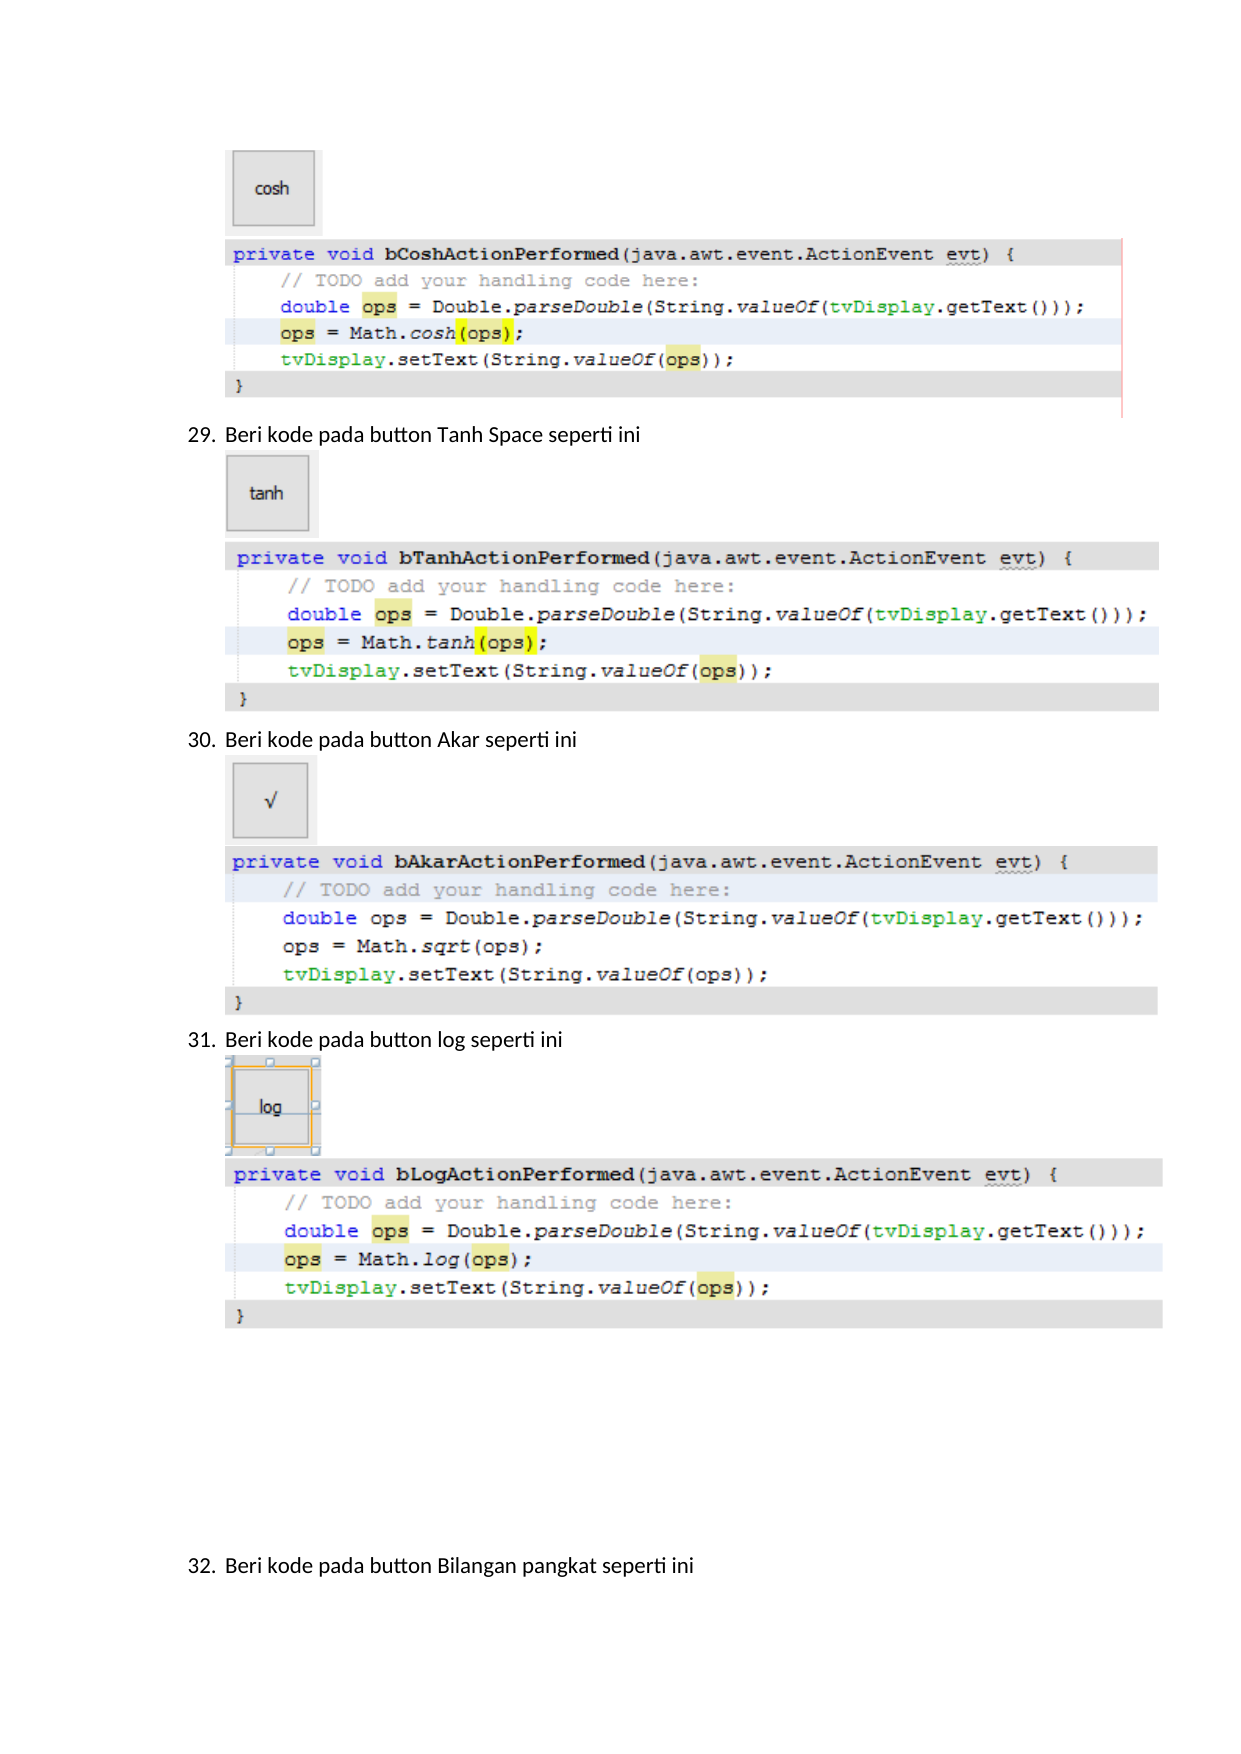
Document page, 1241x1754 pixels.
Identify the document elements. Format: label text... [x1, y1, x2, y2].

picture [225, 539, 1159, 724]
list Beri kode pada button Akar seperti ini [187, 726, 1090, 754]
list Beri kode pada button Tanh Space seperti ini [187, 420, 1090, 448]
picture [225, 846, 1158, 1023]
picture [225, 755, 318, 845]
picture [225, 238, 1123, 418]
picture [225, 450, 319, 538]
list Beri kode pada button Bilangan pangkat seperti ini [187, 1551, 1090, 1579]
list Beri kode pada button log seperti ini [187, 1025, 1090, 1053]
picture [225, 1055, 322, 1156]
picture [225, 1157, 1163, 1338]
picture [225, 150, 323, 236]
